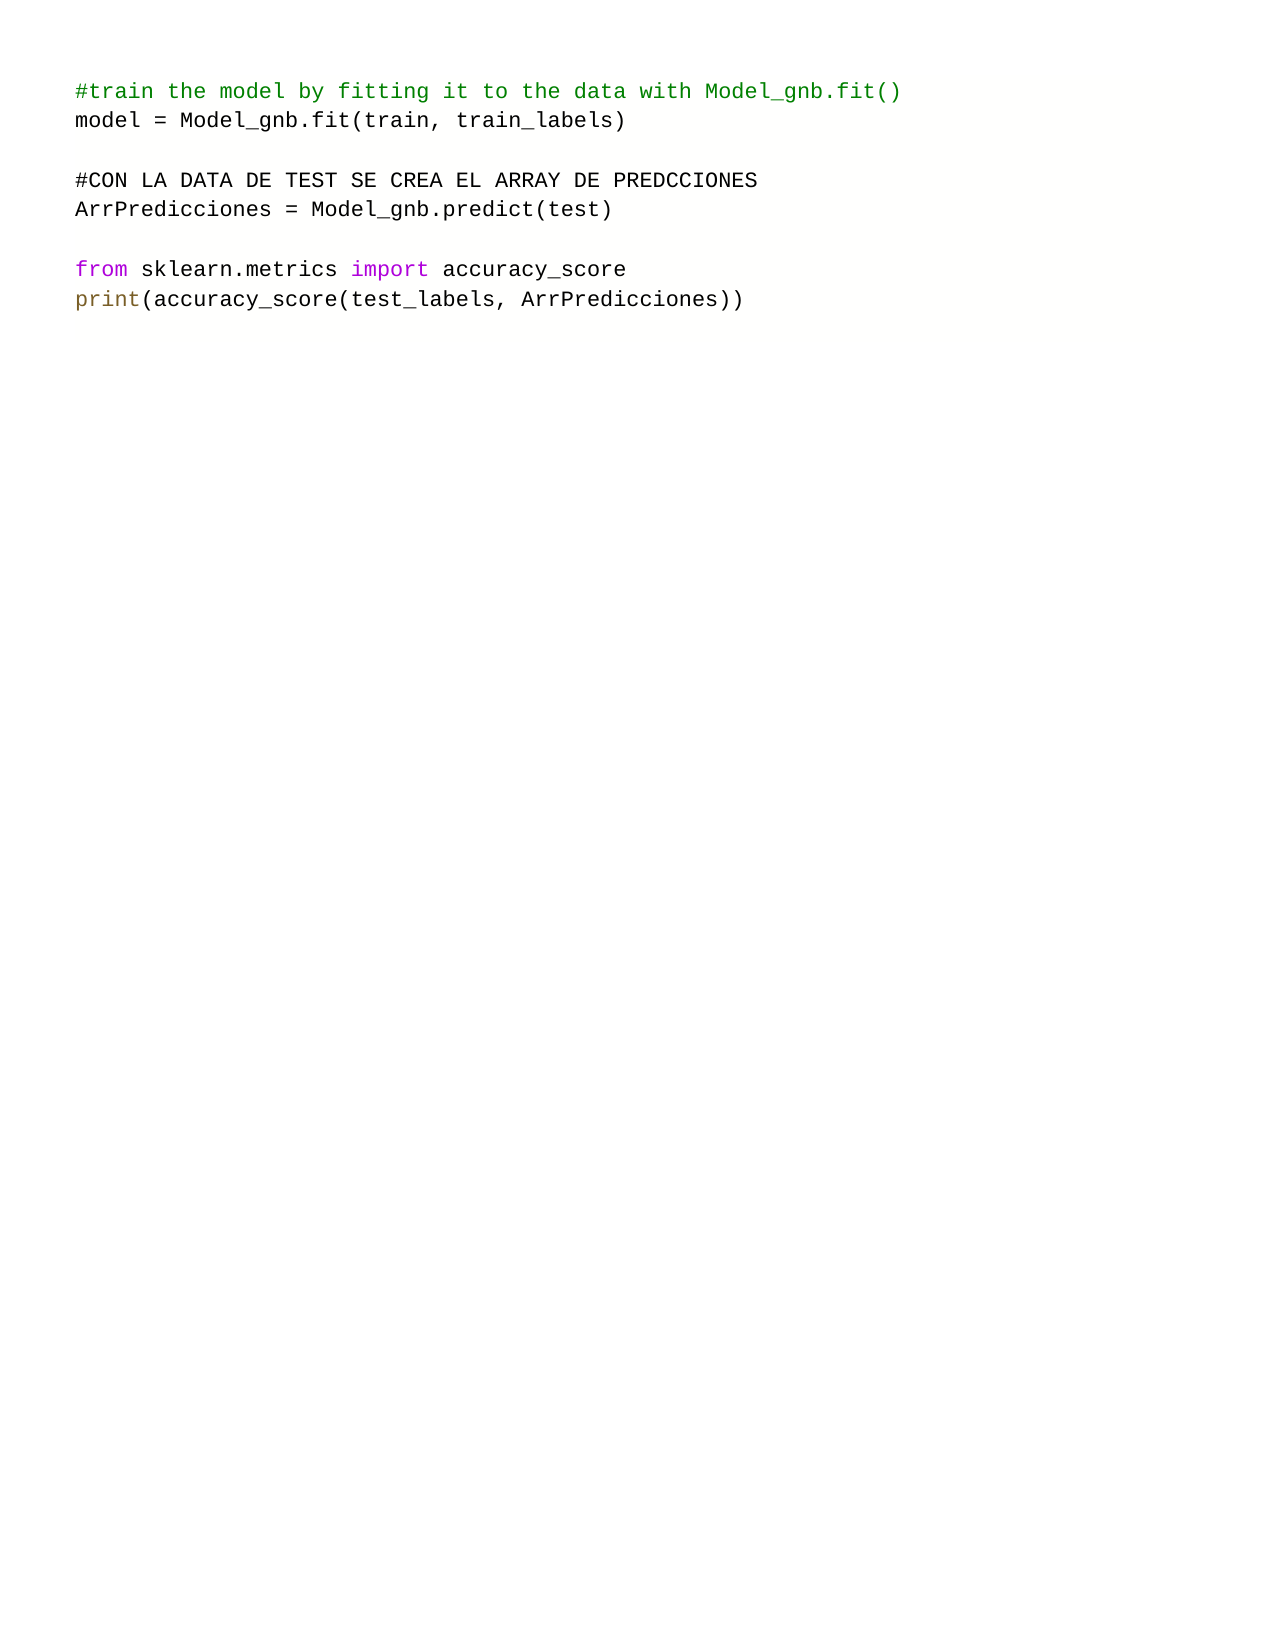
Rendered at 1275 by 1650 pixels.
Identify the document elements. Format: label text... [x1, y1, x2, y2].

text ArrPredicciones = Model_gnb.predict(test) [75, 194, 1200, 223]
text model = Model_gnb.fit(train, train_labels) [75, 105, 1200, 134]
text #train the model by fitting it to the data with Model_gnb.fit() [75, 75, 1200, 105]
text #CON LA DATA DE TEST SE CREA EL ARRAY DE PREDCCIONES [75, 164, 1200, 194]
text from sklearn.metrics import accuracy_score [75, 253, 1200, 283]
text print(accuracy_score(test_labels, ArrPredicciones)) [75, 283, 1200, 312]
